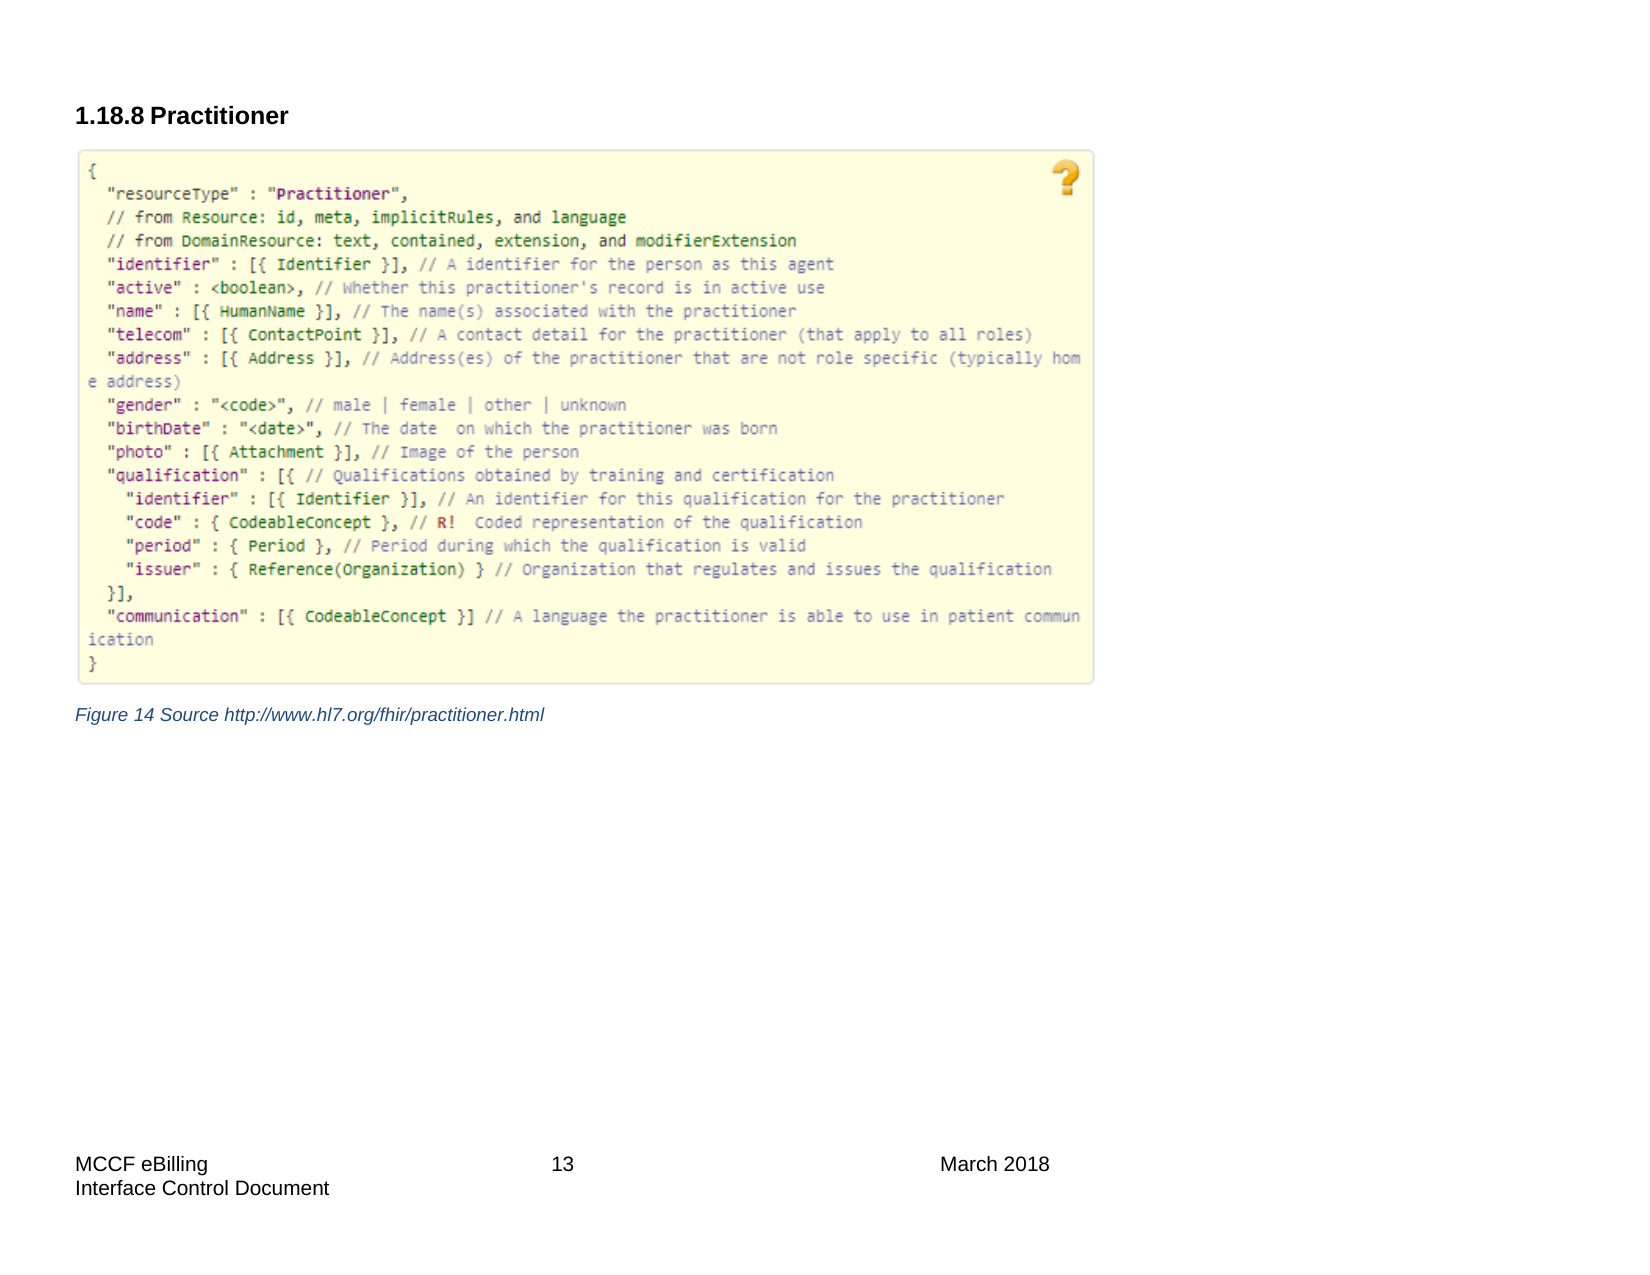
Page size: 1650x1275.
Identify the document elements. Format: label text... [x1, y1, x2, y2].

picture [75, 142, 1104, 691]
subtitle Practitioner [75, 101, 1575, 130]
